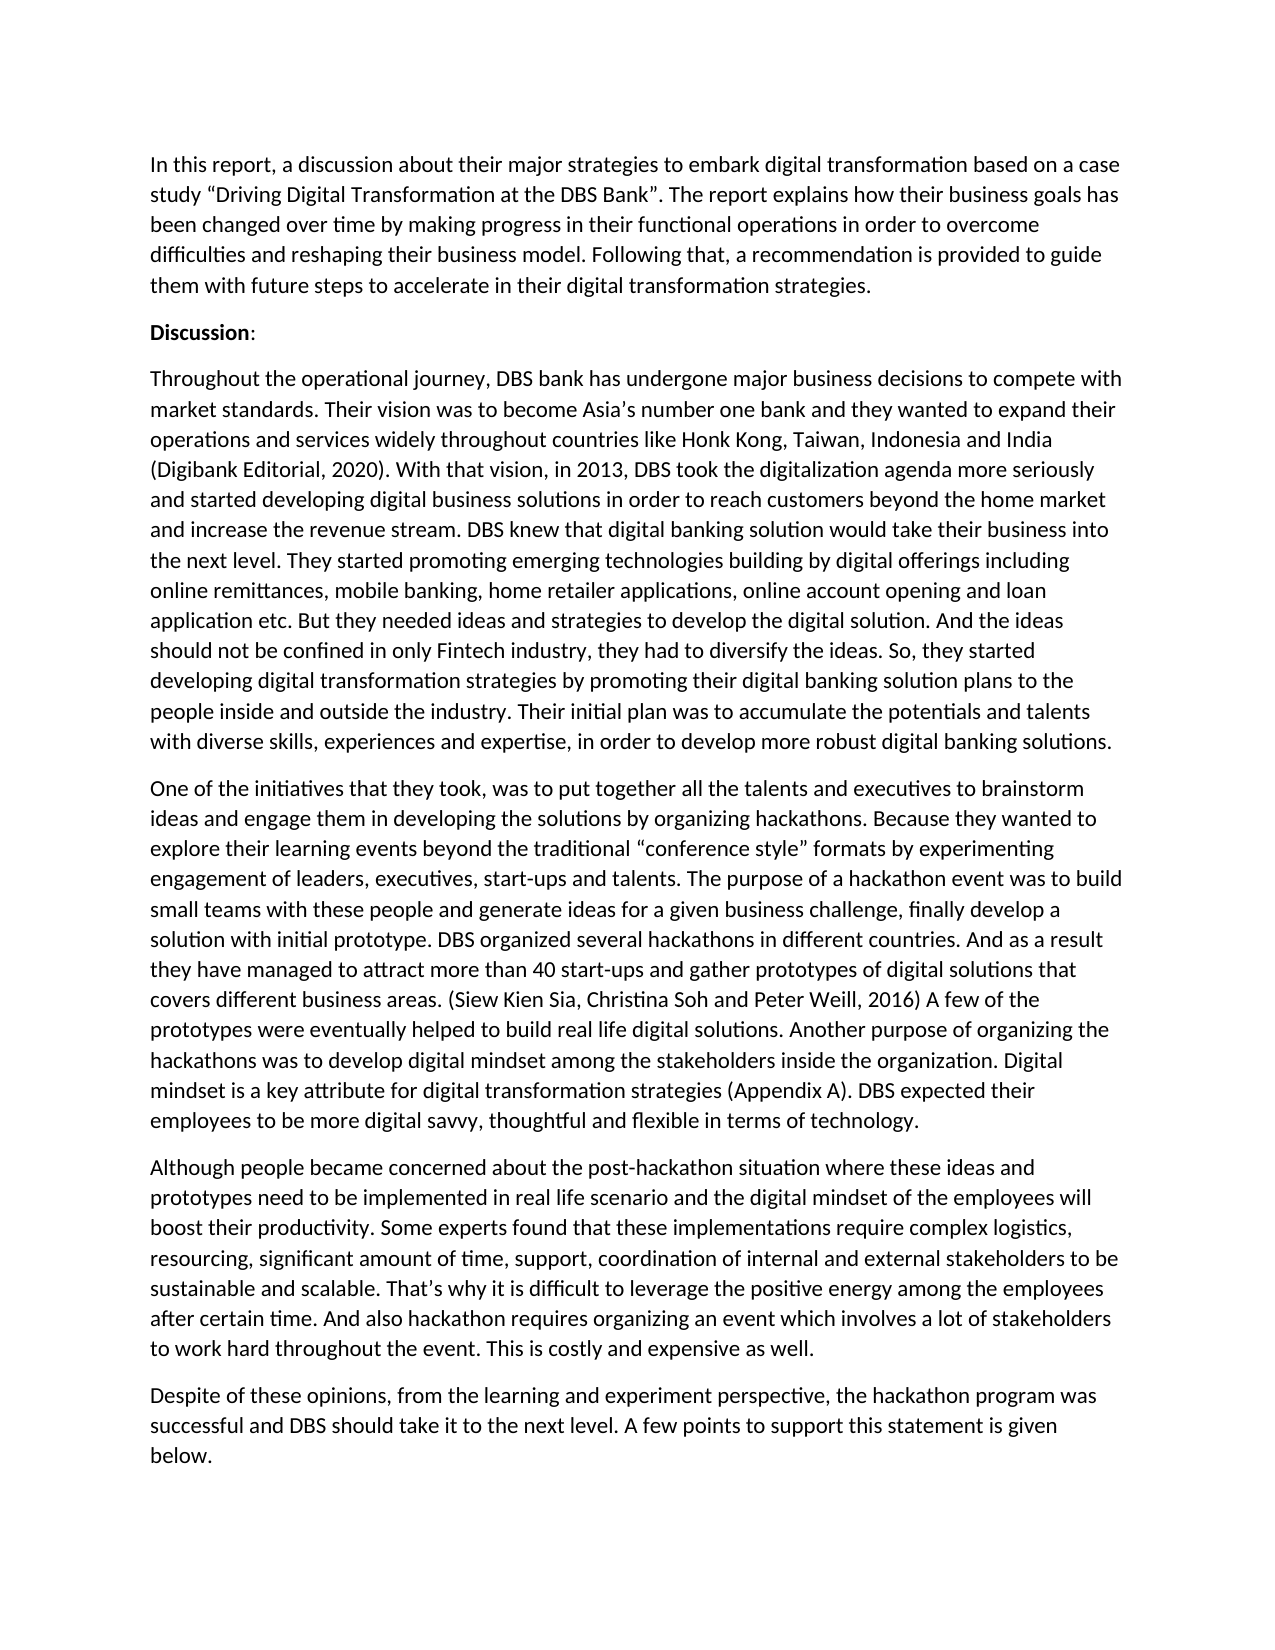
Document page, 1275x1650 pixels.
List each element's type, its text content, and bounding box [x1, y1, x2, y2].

text Discussion: [150, 318, 1125, 346]
text Although people became concerned about the post-hackathon situation where these ideas and prototypes need to be implemented in real life scenario and the digital mindset of the employees will boost their productivity. Some experts found that these implementations require complex logistics, resourcing, significant amount of time, support, coordination of internal and external stakeholders to be sustainable and scalable. That’s why it is difficult to leverage the positive energy among the employees after certain time. And also hackathon requires organizing an event which involves a lot of stakeholders to work hard throughout the event. This is costly and expensive as well. [150, 1153, 1125, 1362]
list In this report, a discussion about their major strategies to embark digital transformation based on a case study “Driving Digital Transformation at the DBS Bank”. The report explains how their business goals has been changed over time by making progress in their functional operations in order to overcome difficulties and reshaping their business model. Following that, a recommendation is provided to guide them with future steps to accelerate in their digital transformation strategies. [150, 150, 1125, 299]
text One of the initiatives that they took, was to put together all the talents and executives to brainstorm ideas and engage them in developing the solutions by organizing hackathons. Because they wanted to explore their learning events beyond the traditional “conference style” formats by experimenting engagement of leaders, executives, start-ups and talents. The purpose of a hackathon event was to build small teams with these people and generate ideas for a given business challenge, finally develop a solution with initial prototype. DBS organized several hackathons in different countries. And as a result they have managed to attract more than 40 start-ups and gather prototypes of digital solutions that covers different business areas. (Siew Kien Sia, Christina Soh and Peter Weill, 2016) A few of the prototypes were eventually helped to build real life digital solutions. Another purpose of organizing the hackathons was to develop digital mindset among the stakeholders inside the organization. Digital mindset is a key attribute for digital transformation strategies (Appendix A). DBS expected their employees to be more digital savvy, thoughtful and flexible in terms of technology. [150, 774, 1125, 1134]
text Throughout the operational journey, DBS bank has undergone major business decisions to compete with market standards. Their vision was to become Asia’s number one bank and they wanted to expand their operations and services widely throughout countries like Honk Kong, Taiwan, Indonesia and India (Digibank Editorial, 2020). With that vision, in 2013, DBS took the digitalization agenda more seriously and started developing digital business solutions in order to reach customers beyond the home market and increase the revenue stream. DBS knew that digital banking solution would take their business into the next level. They started promoting emerging technologies building by digital offerings including online remittances, mobile banking, home retailer applications, online account opening and loan application etc. But they needed ideas and strategies to develop the digital solution. And the ideas should not be confined in only Fintech industry, they had to diversify the ideas. So, they started developing digital transformation strategies by promoting their digital banking solution plans to the people inside and outside the industry. Their initial plan was to accumulate the potentials and talents with diverse skills, experiences and expertise, in order to develop more robust digital banking solutions. [150, 364, 1125, 755]
text Despite of these opinions, from the learning and experiment perspective, the hackathon program was successful and DBS should take it to the next level. A few points to support this statement is given below. [150, 1381, 1125, 1470]
